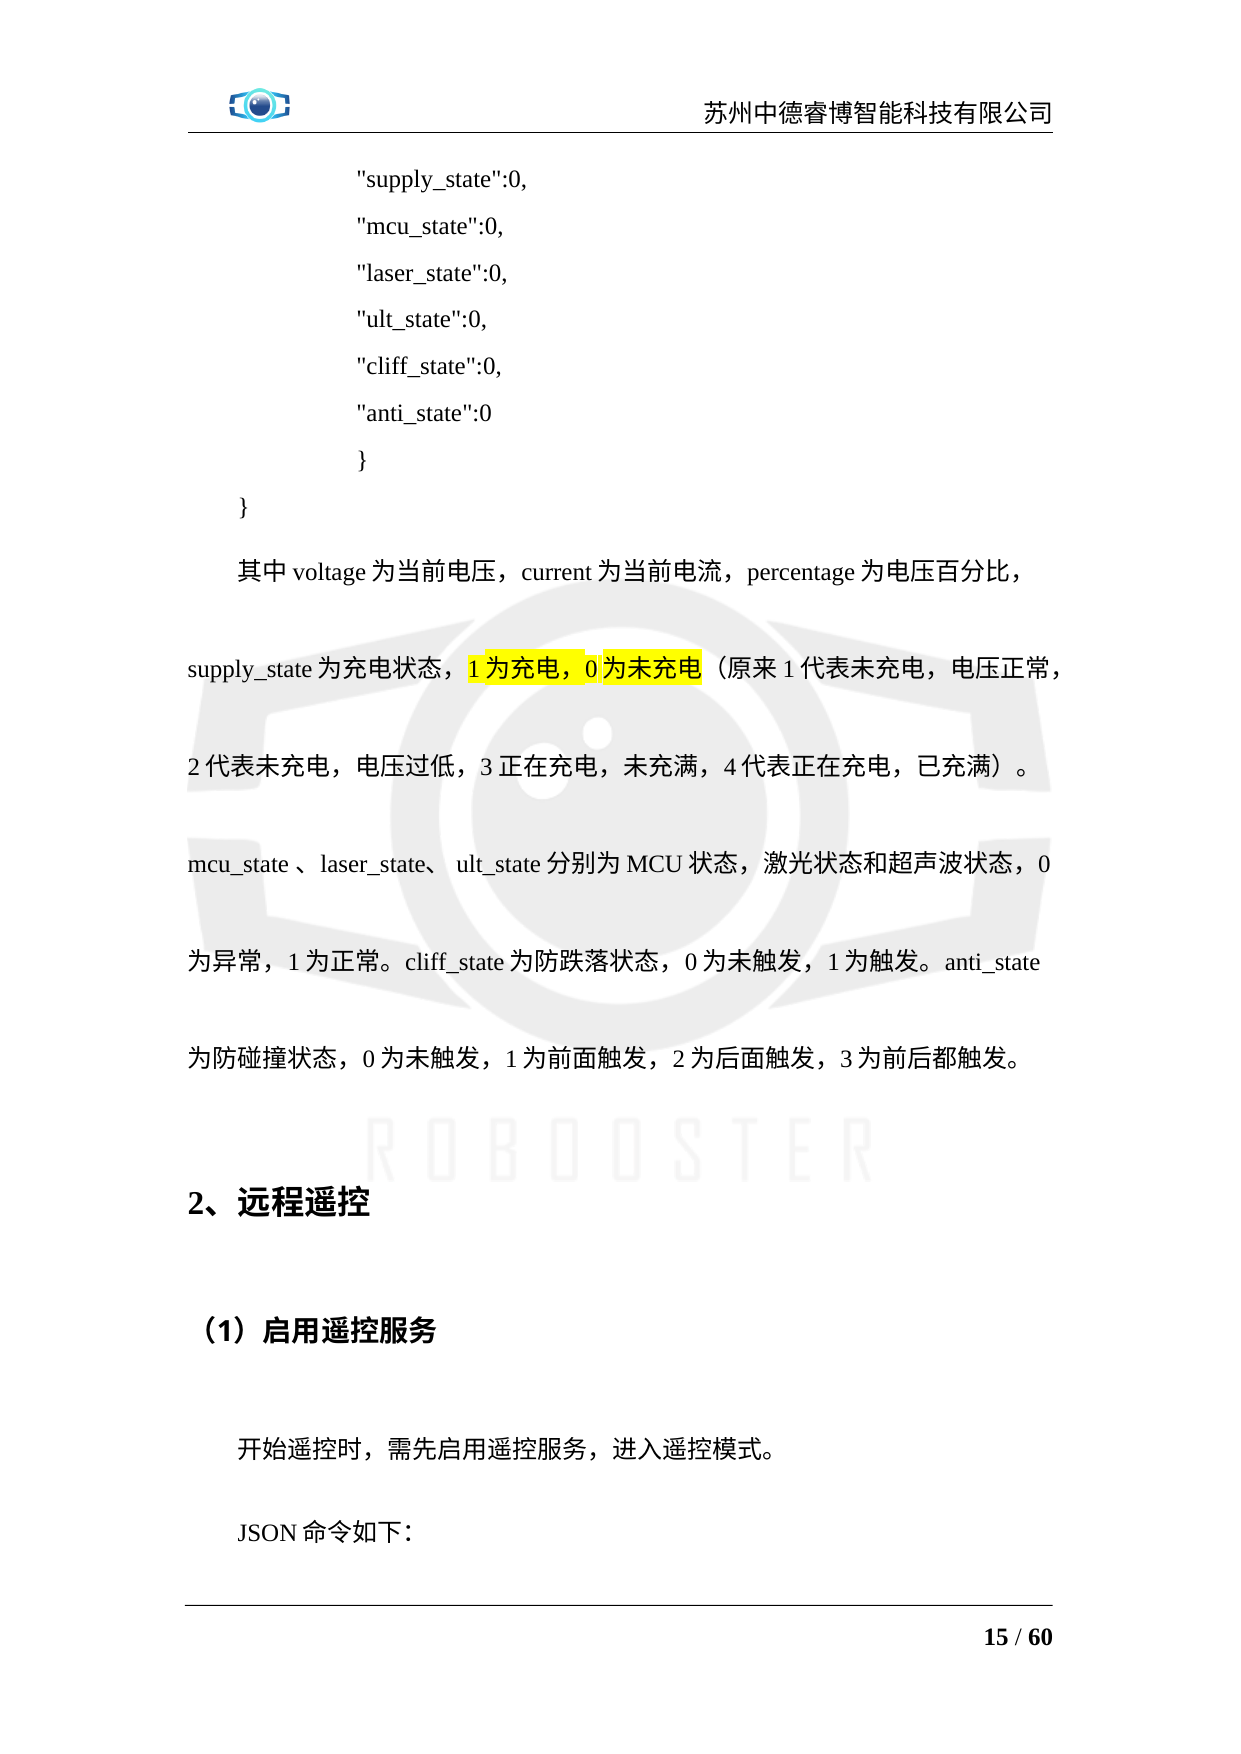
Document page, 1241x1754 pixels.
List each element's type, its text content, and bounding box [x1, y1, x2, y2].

picture [229, 88, 290, 123]
text } [187, 490, 1053, 523]
text JSON命令如下： [187, 1498, 1053, 1563]
subtitle 2、远程遥控 [187, 1167, 1053, 1232]
text 其中voltage为当前电压，current为当前电流，percentage为电压百分比，supply_state为充电状态，1为充电，0为未充电（原来1代表未充电，电压正常，2代表未充电，电压过低，3 正在充电，未充满，4代表正在充电，已充满）。mcu_state 、laser_state、 ult_state分别为MCU状态，激光状态和超声波状态，0为异常，1为正常。cliff_state为防跌落状态，0为未触发，1为触发。anti_state为防碰撞状态，0为未触发，1为前面触发，2为后面触发，3为前后都触发。 [187, 537, 1053, 1089]
text "anti_state":0 [187, 396, 1053, 429]
text "laser_state":0, [187, 256, 1053, 288]
text 开始遥控时，需先启用遥控服务，进入遥控模式。 [187, 1415, 1053, 1480]
text "ult_state":0, [187, 303, 1053, 335]
text "cliff_state":0, [187, 349, 1053, 382]
text } [187, 443, 1053, 476]
text "mcu_state":0, [187, 209, 1053, 241]
subtitle （1）启用遥控服务 [187, 1296, 1053, 1361]
text "supply_state":0, [187, 162, 1053, 194]
